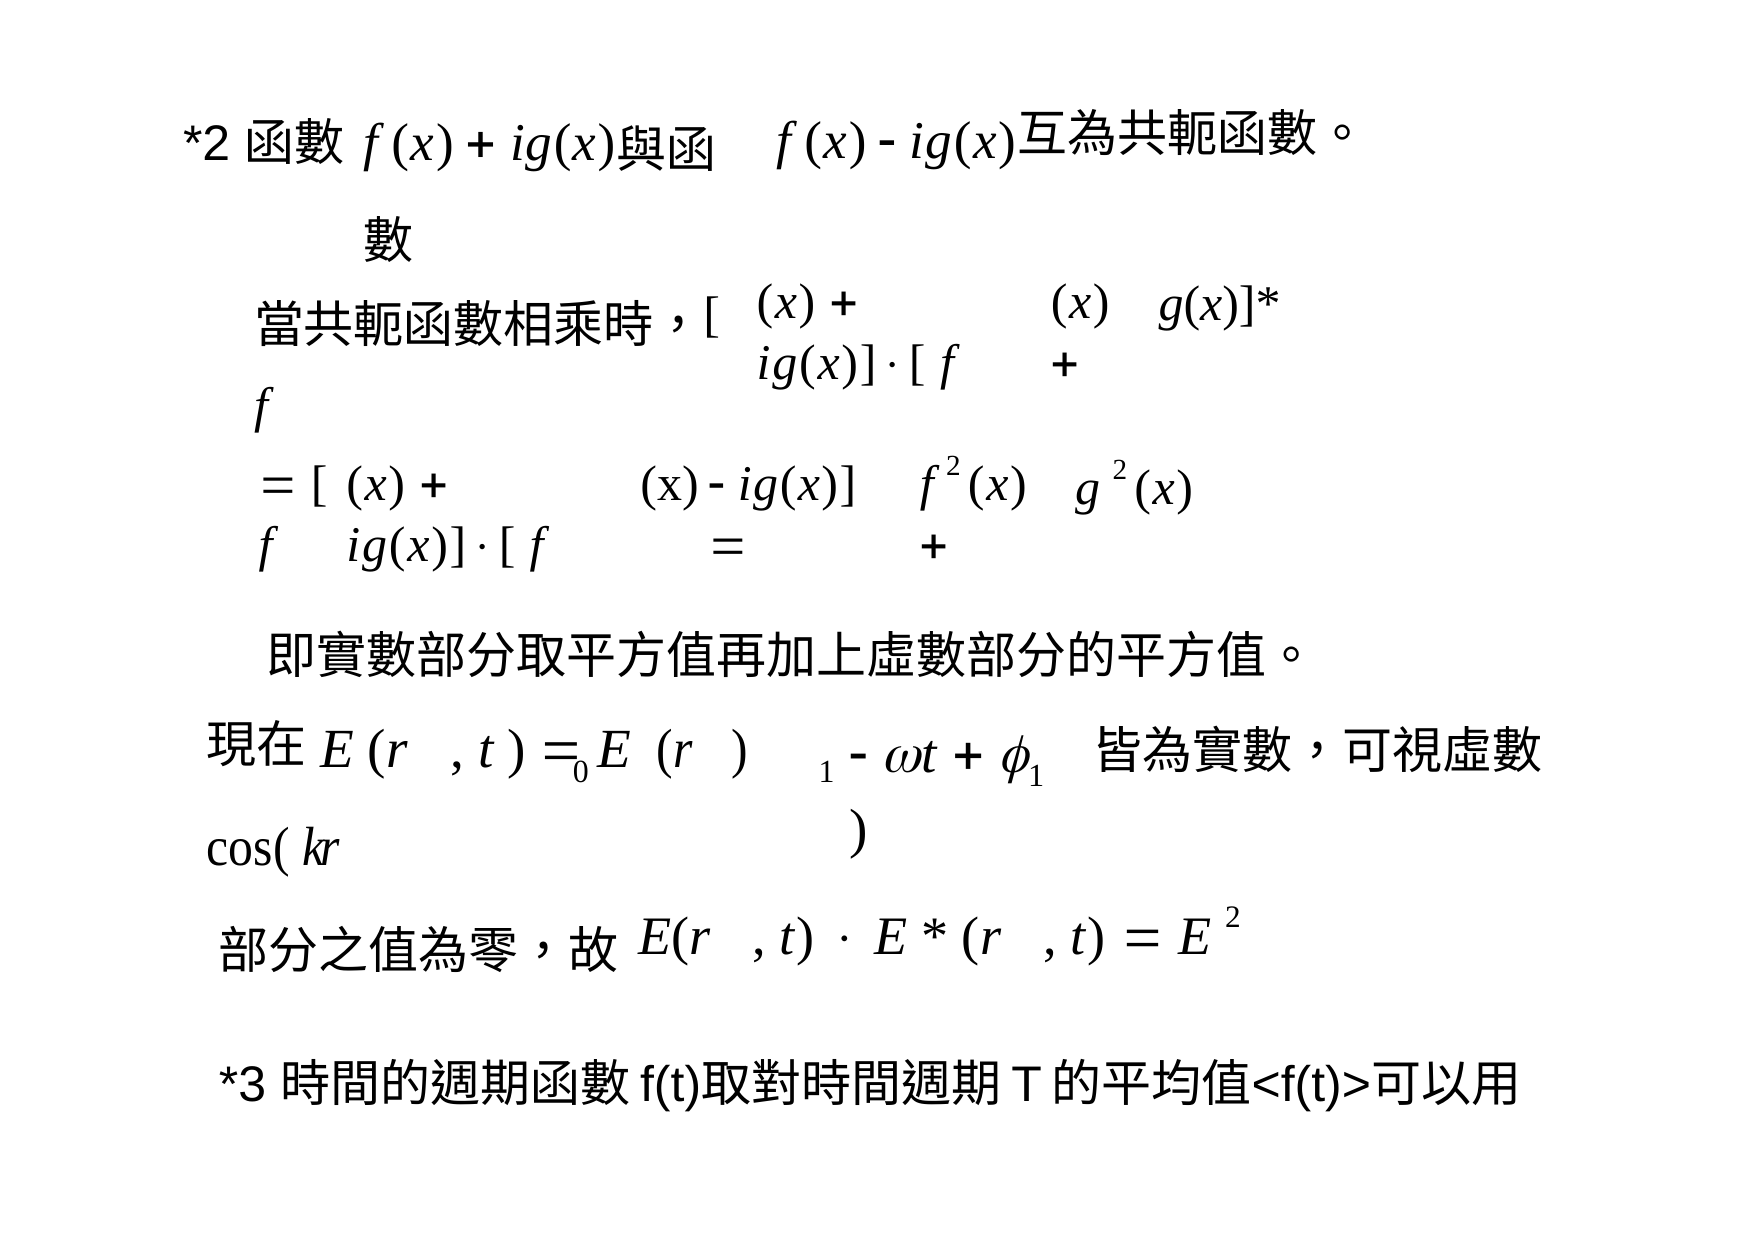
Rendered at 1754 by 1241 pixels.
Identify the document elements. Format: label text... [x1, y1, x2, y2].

text 即實數部分取平方值再加上虛數部分的平方值。 [266, 608, 1648, 690]
text f (x)  ig(x)與函數 [363, 87, 758, 270]
text  [ f [258, 451, 334, 573]
text f 2 (x)  [919, 451, 1063, 573]
text 皆為實數，可視虛數 [1092, 691, 1648, 787]
list  ig(x)]  [640, 451, 899, 573]
text E(r, t)  E * (r, t)  E 2 [638, 885, 1648, 972]
text (x)  [1051, 270, 1147, 392]
text g(x)]* [1158, 273, 1648, 331]
text f (x)  ig(x)互為共軛函數。 [776, 87, 1648, 176]
text *3 時間的週期函數f(t)取對時間週期T的平均值<f(t)>可以用 [219, 1032, 1648, 1119]
text (x)  ig(x)][ f [346, 451, 628, 573]
text *2 函數 [183, 87, 344, 179]
text (x)  ig(x)][ f [756, 270, 1039, 392]
text 當共軛函數相乘時，[ f [254, 270, 744, 451]
text 部分之值為零，故 [219, 885, 619, 989]
text g 2 (x) [1075, 452, 1648, 516]
text 現在 E (r, t )  E (r) cos( kr [207, 690, 823, 885]
text  t  1 ) [849, 713, 1066, 862]
